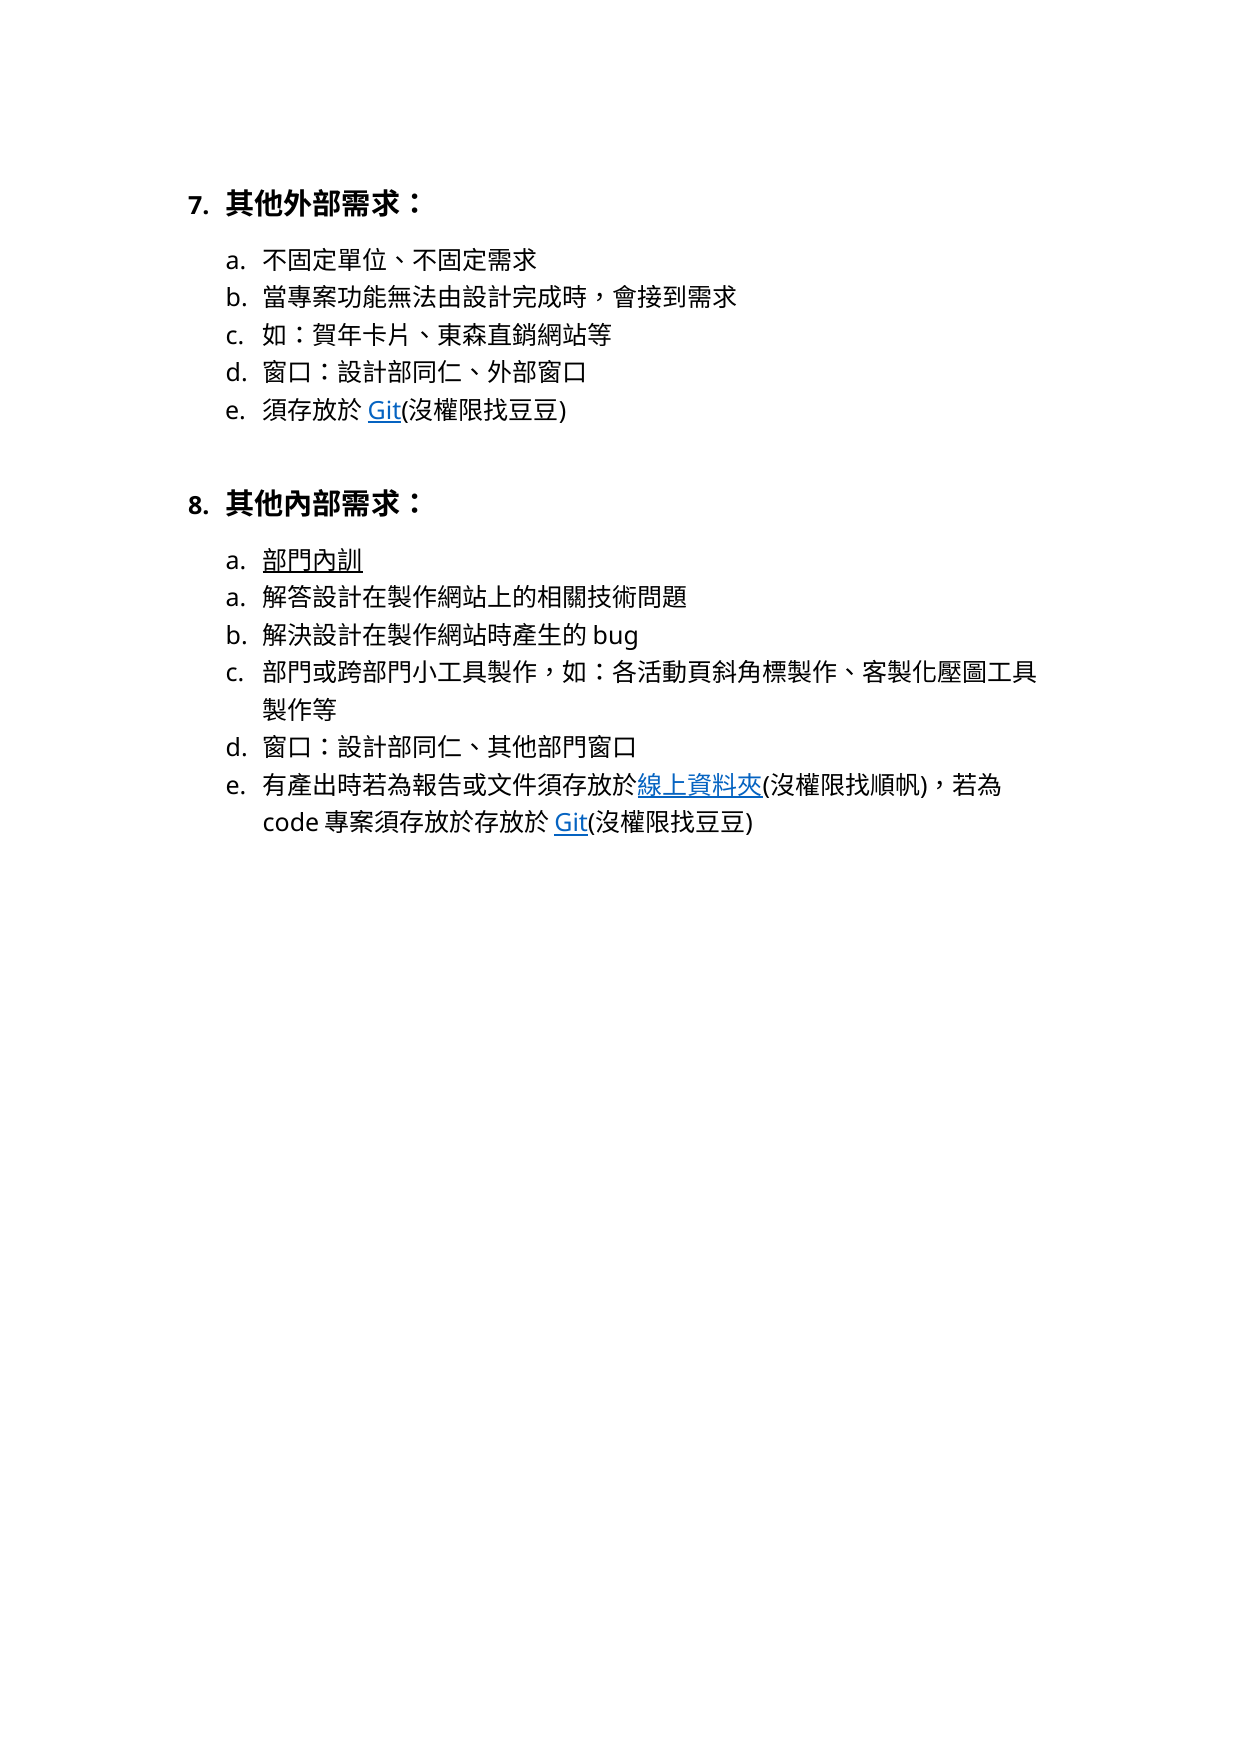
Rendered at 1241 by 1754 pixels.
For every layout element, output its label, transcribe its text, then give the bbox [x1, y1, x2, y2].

list 當專案功能無法由設計完成時，會接到需求 [225, 277, 1053, 314]
list 解答設計在製作網站上的相關技術問題 [225, 577, 1053, 614]
list 不固定單位、不固定需求 [225, 239, 1053, 277]
list 其他內部需求： [188, 464, 1053, 539]
list 部門內訓 [225, 539, 1053, 577]
list 須存放於Git(沒權限找豆豆) [225, 389, 1053, 427]
list 部門或跨部門小工具製作，如：各活動頁斜角標製作、客製化壓圖工具製作等 [225, 652, 1053, 727]
list 有產出時若為報告或文件須存放於線上資料夾(沒權限找順帆)，若為code專案須存放於存放於Git(沒權限找豆豆) [225, 764, 1053, 839]
list 其他外部需求： [188, 164, 1053, 239]
list 如：賀年卡片、東森直銷網站等 [225, 314, 1053, 352]
list 窗口：設計部同仁、外部窗口 [225, 352, 1053, 389]
list 窗口：設計部同仁、其他部門窗口 [225, 727, 1053, 764]
list 解決設計在製作網站時產生的bug [225, 614, 1053, 652]
